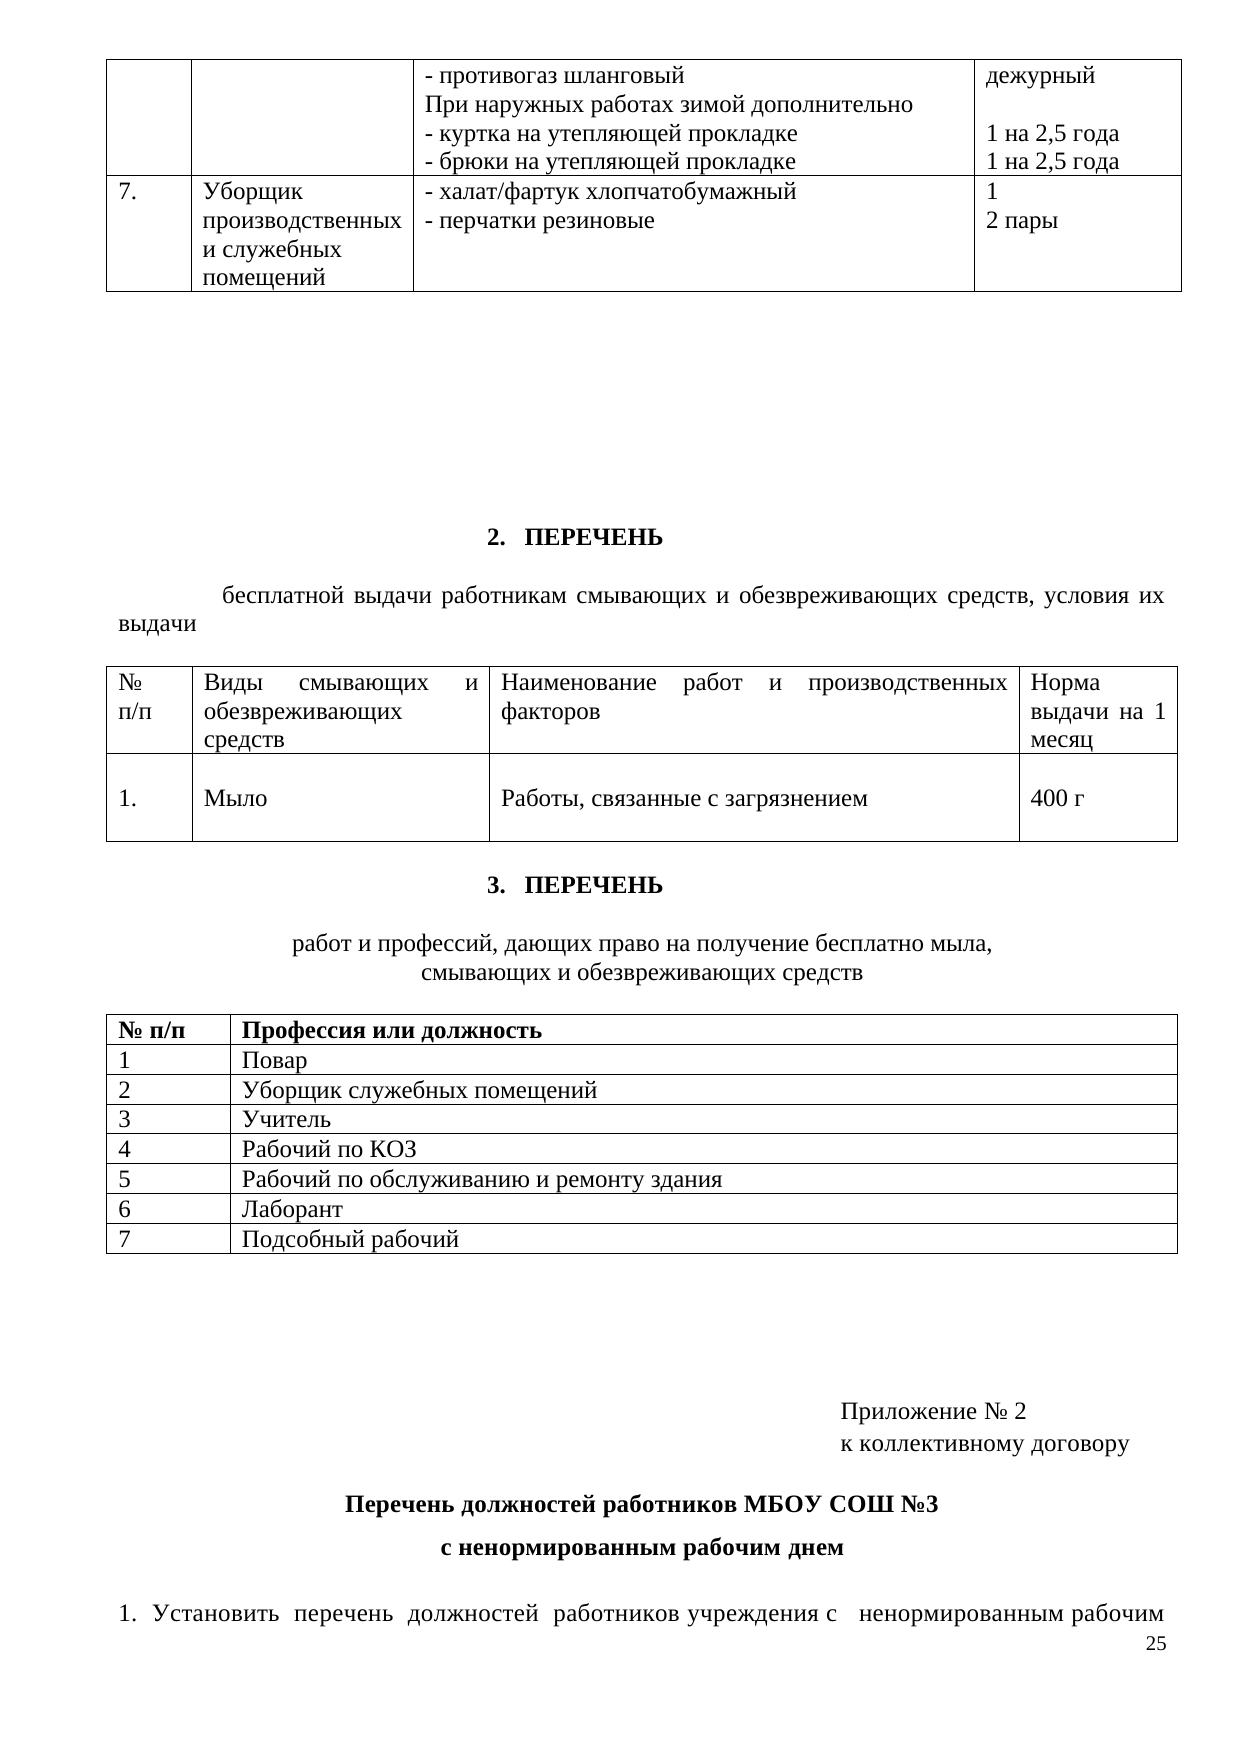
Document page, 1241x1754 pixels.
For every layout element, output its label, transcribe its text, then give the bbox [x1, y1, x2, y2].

table_cell Уборщик производственных и служебных помещений [192, 176, 413, 291]
table_cell Уборщик служебных помещений [231, 1075, 1177, 1103]
table_cell Мыло [193, 754, 489, 841]
table_cell Повар [231, 1045, 1177, 1074]
table_cell 7. [107, 176, 191, 291]
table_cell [192, 60, 413, 175]
list ПЕРЕЧЕНЬ [487, 522, 1166, 551]
table_cell Учитель [231, 1105, 1177, 1133]
table_header Виды смывающих и обезвреживающих средств [193, 667, 489, 753]
table_cell Рабочий по обслуживанию и ремонту здания [231, 1164, 1177, 1193]
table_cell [975, 60, 1181, 175]
table_cell 1 [107, 1045, 230, 1074]
table_cell 6 [107, 1194, 230, 1223]
text бесплатной выдачи работникам смывающих и обезвреживающих средств, условия их выдачи [118, 580, 1166, 637]
text с ненормированным рабочим днем [118, 1532, 1166, 1561]
table_cell Работы, связанные с загрязнением [490, 754, 1019, 841]
table_cell Рабочий по КОЗ [231, 1134, 1177, 1163]
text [118, 1598, 1166, 1627]
table_cell Подсобный рабочий [231, 1224, 1177, 1252]
table_header Наименование работ и производственных факторов [490, 667, 1019, 753]
table_cell 7 [107, 1224, 230, 1252]
table_cell - халат/фартук хлопчатобумажный - перчатки резиновые [414, 176, 974, 291]
table_cell 1 2 пары [975, 176, 1181, 291]
table_cell 4 [107, 1134, 230, 1163]
table_header Норма выдачи на 1 месяц [1020, 667, 1177, 753]
table_cell 2 [107, 1075, 230, 1103]
text Приложение № 2 [840, 1394, 1166, 1426]
table_cell 3 [107, 1105, 230, 1133]
text Перечень должностей работников МБОУ СОШ №3 [118, 1489, 1166, 1517]
table_cell 5 [107, 1164, 230, 1193]
text смывающих и обезвреживающих средств [118, 957, 1166, 985]
table_cell Лаборант [231, 1194, 1177, 1223]
table_header № п/п [107, 667, 192, 753]
text работ и профессий, дающих право на получение бесплатно мыла, [118, 928, 1166, 957]
table_cell 6. [107, 60, 191, 175]
list ПЕРЕЧЕНЬ [487, 870, 1166, 899]
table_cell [414, 60, 974, 175]
text к коллективному договору [840, 1426, 1166, 1457]
table_header № п/п [107, 1015, 230, 1044]
table_cell 400 г [1020, 754, 1177, 841]
table_header Профессия или должность [231, 1015, 1177, 1044]
table_cell 1. [107, 754, 192, 841]
